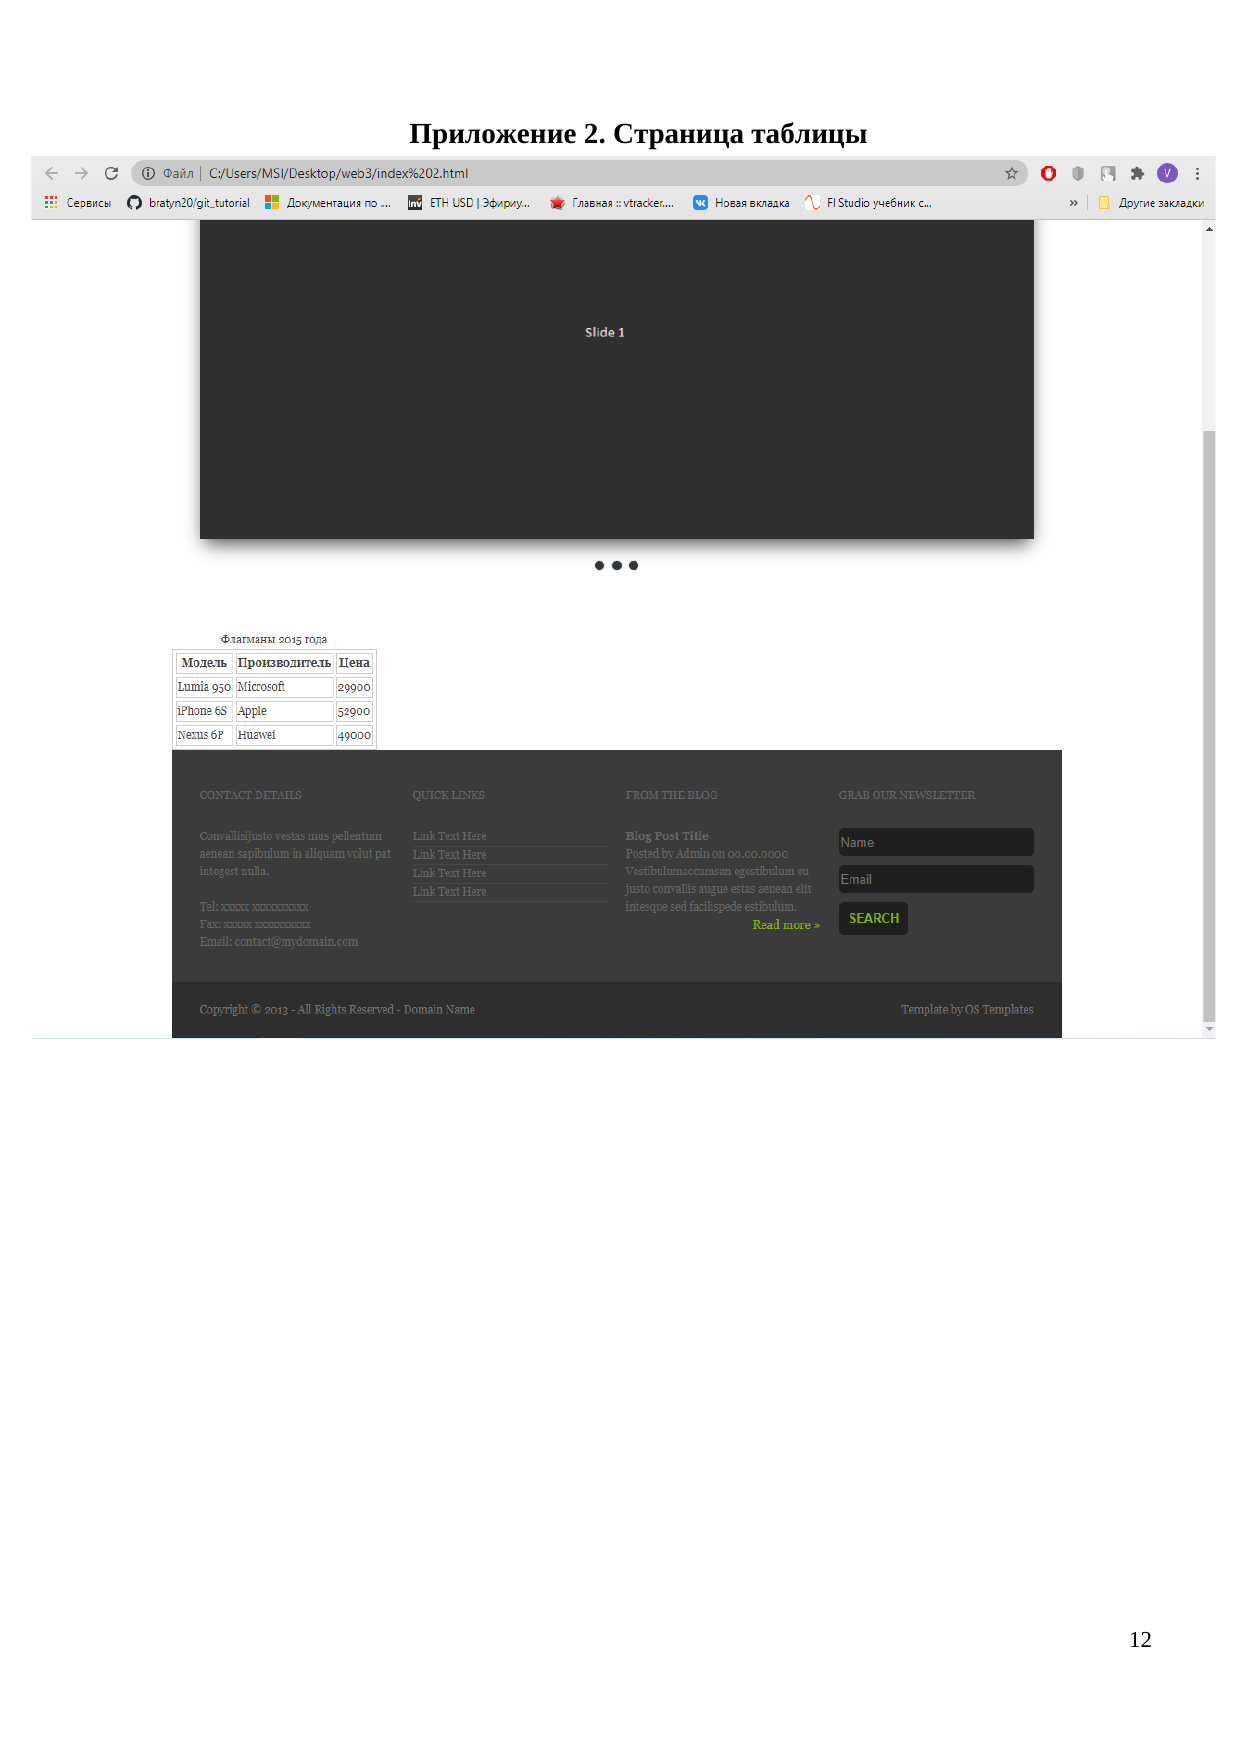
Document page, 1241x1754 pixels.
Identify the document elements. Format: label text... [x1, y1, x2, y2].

picture [31, 156, 1216, 1039]
text Приложение 2. Страница таблицы [409, 116, 1215, 149]
